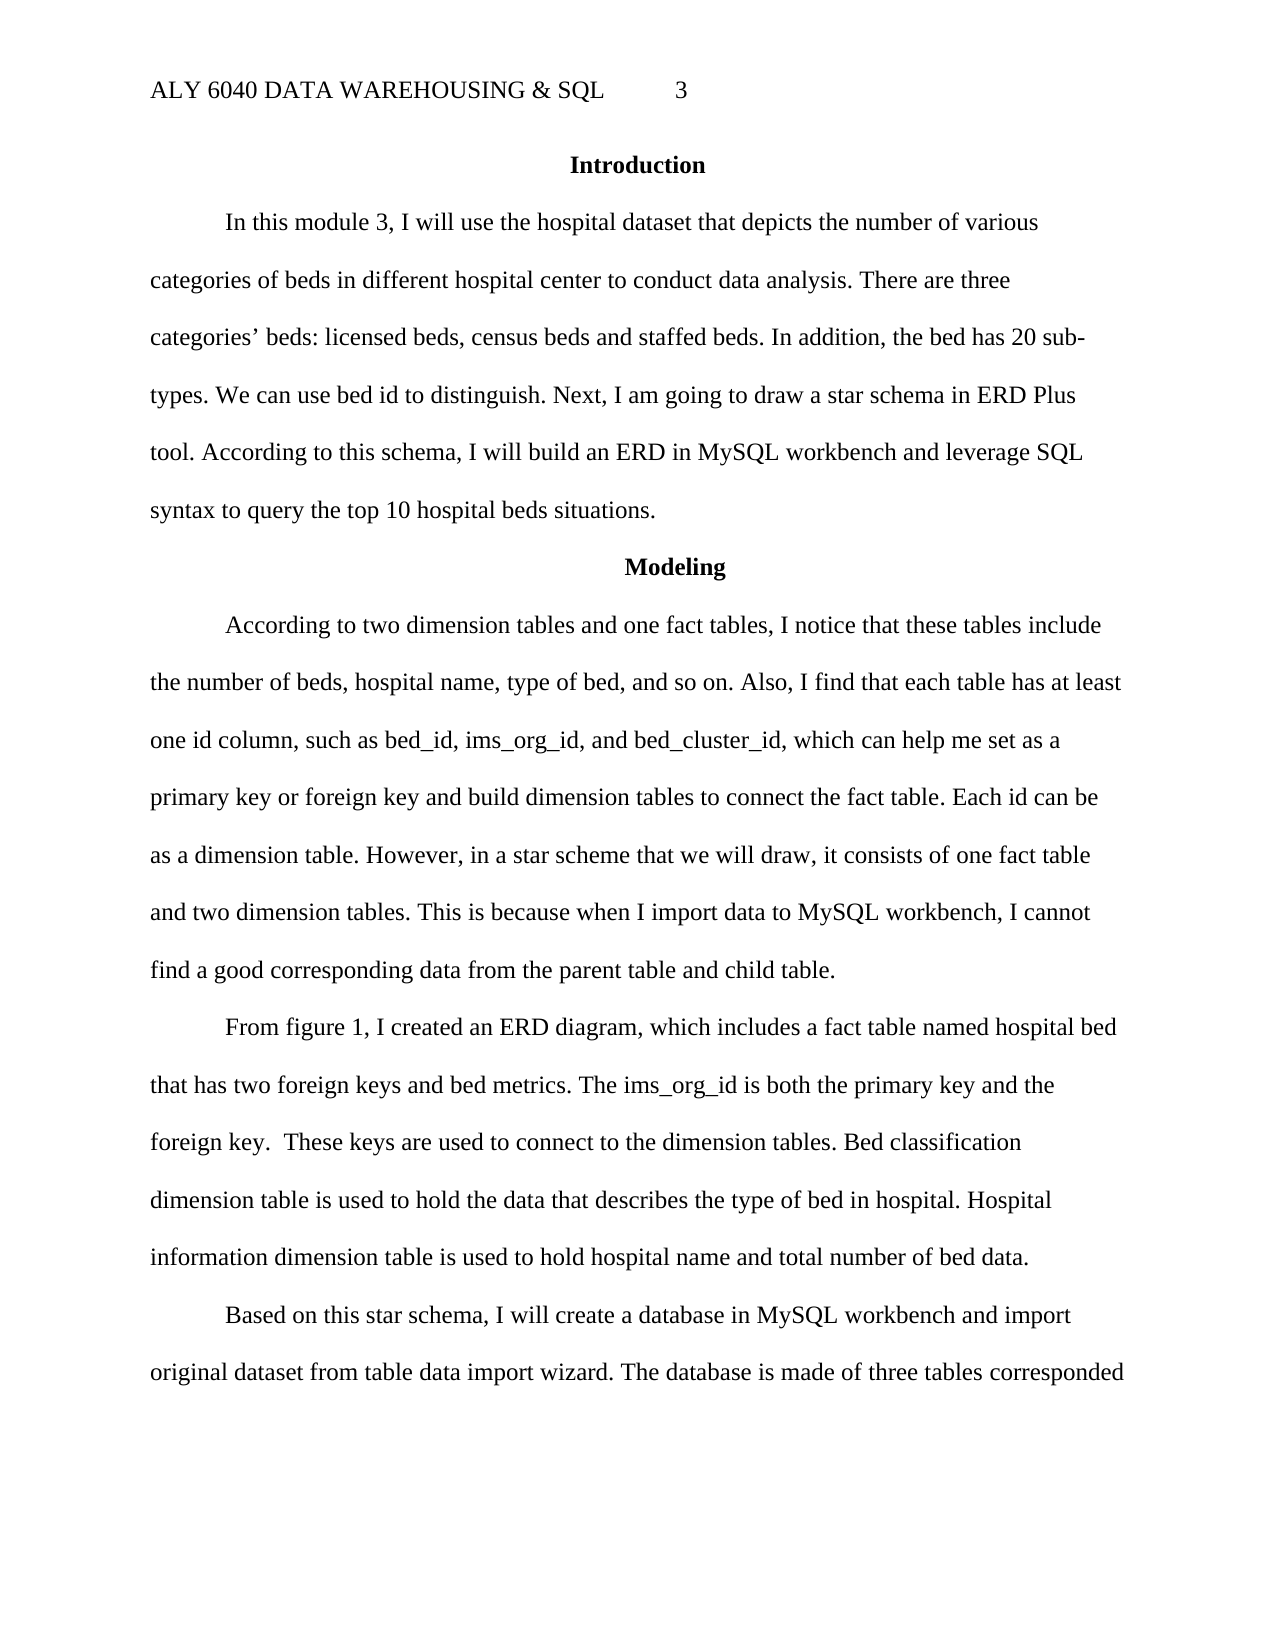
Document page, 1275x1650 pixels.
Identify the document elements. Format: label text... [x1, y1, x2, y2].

text In this module 3, I will use the hospital dataset that depicts the number of various categories of beds in different hospital center to conduct data analysis. There are three categories’ beds: licensed beds, census beds and staffed beds. In addition, the bed has 20 sub-types. We can use bed id to distinguish. Next, I am going to draw a star schema in ERD Plus tool. According to this schema, I will build an ERD in MySQL workbench and leverage SQL syntax to query the top 10 hospital beds situations. [150, 207, 1125, 524]
text Modeling [150, 552, 1125, 581]
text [150, 1300, 1125, 1386]
text According to two dimension tables and one fact tables, I notice that these tables include the number of beds, hospital name, type of bed, and so on. Also, I find that each table has at least one id column, such as bed_id, ims_org_id, and bed_cluster_id, which can help me set as a primary key or foreign key and build dimension tables to connect the fact table. Each id can be as a dimension table. However, in a star scheme that we will draw, it consists of one fact table and two dimension tables. This is because when I import data to MySQL workbench, I cannot find a good corresponding data from the parent table and child table. [150, 610, 1125, 984]
title Introduction [150, 150, 1125, 179]
text From figure 1, I created an ERD diagram, which includes a fact table named hospital bed that has two foreign keys and bed metrics. The ims_org_id is both the primary key and the foreign key. These keys are used to connect to the dimension tables. Bed classification dimension table is used to hold the data that describes the type of bed in hospital. Hospital information dimension table is used to hold hospital name and total number of bed data. [150, 1012, 1125, 1271]
